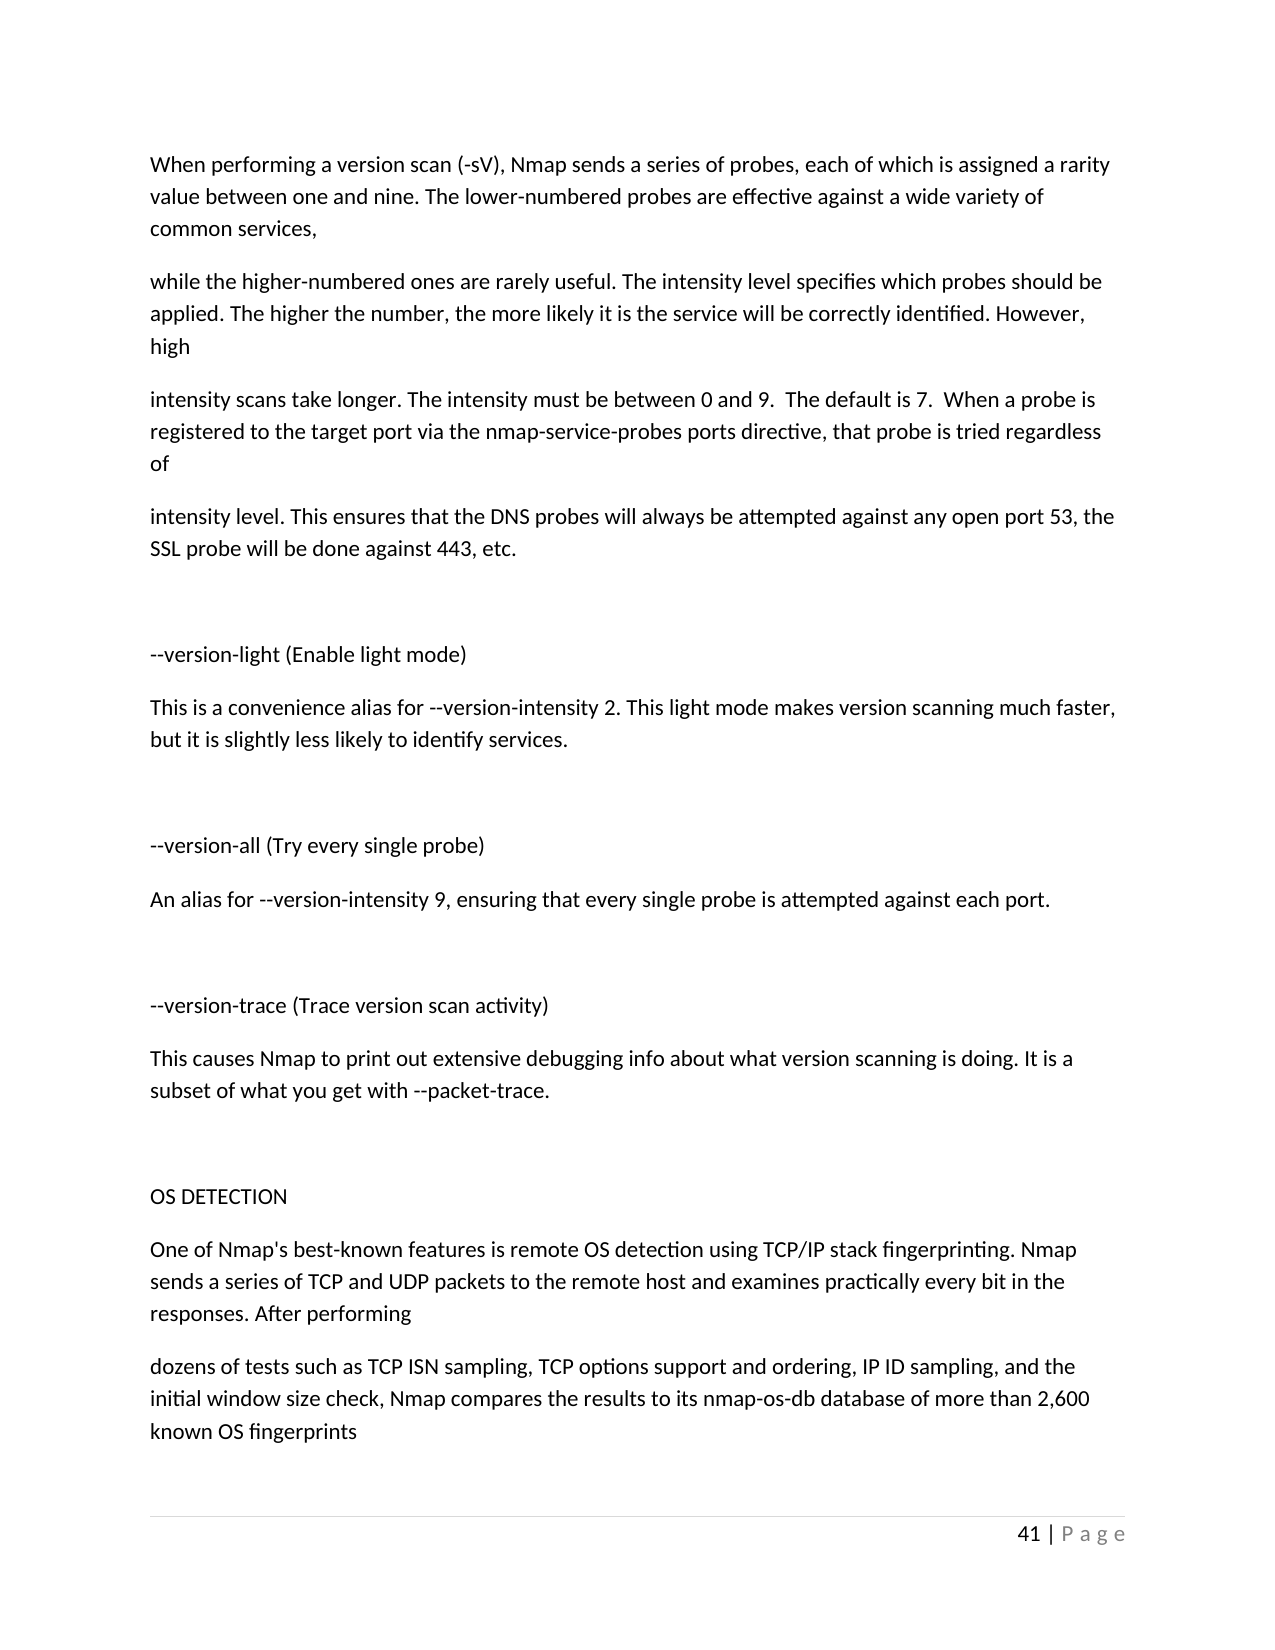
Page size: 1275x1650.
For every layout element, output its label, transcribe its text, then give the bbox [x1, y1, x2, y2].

text --version-light (Enable light mode) [150, 640, 1125, 668]
text while the higher-numbered ones are rarely useful. The intensity level specifies which probes should be applied. The higher the number, the more likely it is the service will be correctly identified. However, high [150, 267, 1125, 360]
text intensity scans take longer. The intensity must be between 0 and 9. The default is 7. When a probe is registered to the target port via the nmap-service-probes ports directive, that probe is tried regardless of [150, 385, 1125, 477]
text One of Nmap's best-known features is remote OS detection using TCP/IP stack fingerprinting. Nmap sends a series of TCP and UDP packets to the remote host and examines practically every bit in the responses. After performing [150, 1235, 1125, 1327]
text dozens of tests such as TCP ISN sampling, TCP options support and ordering, IP ID sampling, and the initial window size check, Nmap compares the results to its nmap-os-db database of more than 2,600 known OS fingerprints [150, 1352, 1125, 1445]
text This is a convenience alias for --version-intensity 2. This light mode makes version scanning much faster, but it is slightly less likely to identify services. [150, 693, 1125, 754]
text intensity level. This ensures that the DNS probes will always be attempted against any open port 53, the SSL probe will be done against 443, etc. [150, 502, 1125, 562]
text This causes Nmap to print out extensive debugging info about what version scanning is doing. It is a subset of what you get with --packet-trace. [150, 1044, 1125, 1104]
text An alias for --version-intensity 9, ensuring that every single probe is attempted against each port. [150, 885, 1125, 913]
text OS DETECTION [150, 1182, 1125, 1210]
text --version-all (Try every single probe) [150, 832, 1125, 860]
text When performing a version scan (-sV), Nmap sends a series of probes, each of which is assigned a rarity value between one and nine. The lower-numbered probes are effective against a wide variety of common services, [150, 150, 1125, 242]
text --version-trace (Trace version scan activity) [150, 991, 1125, 1019]
